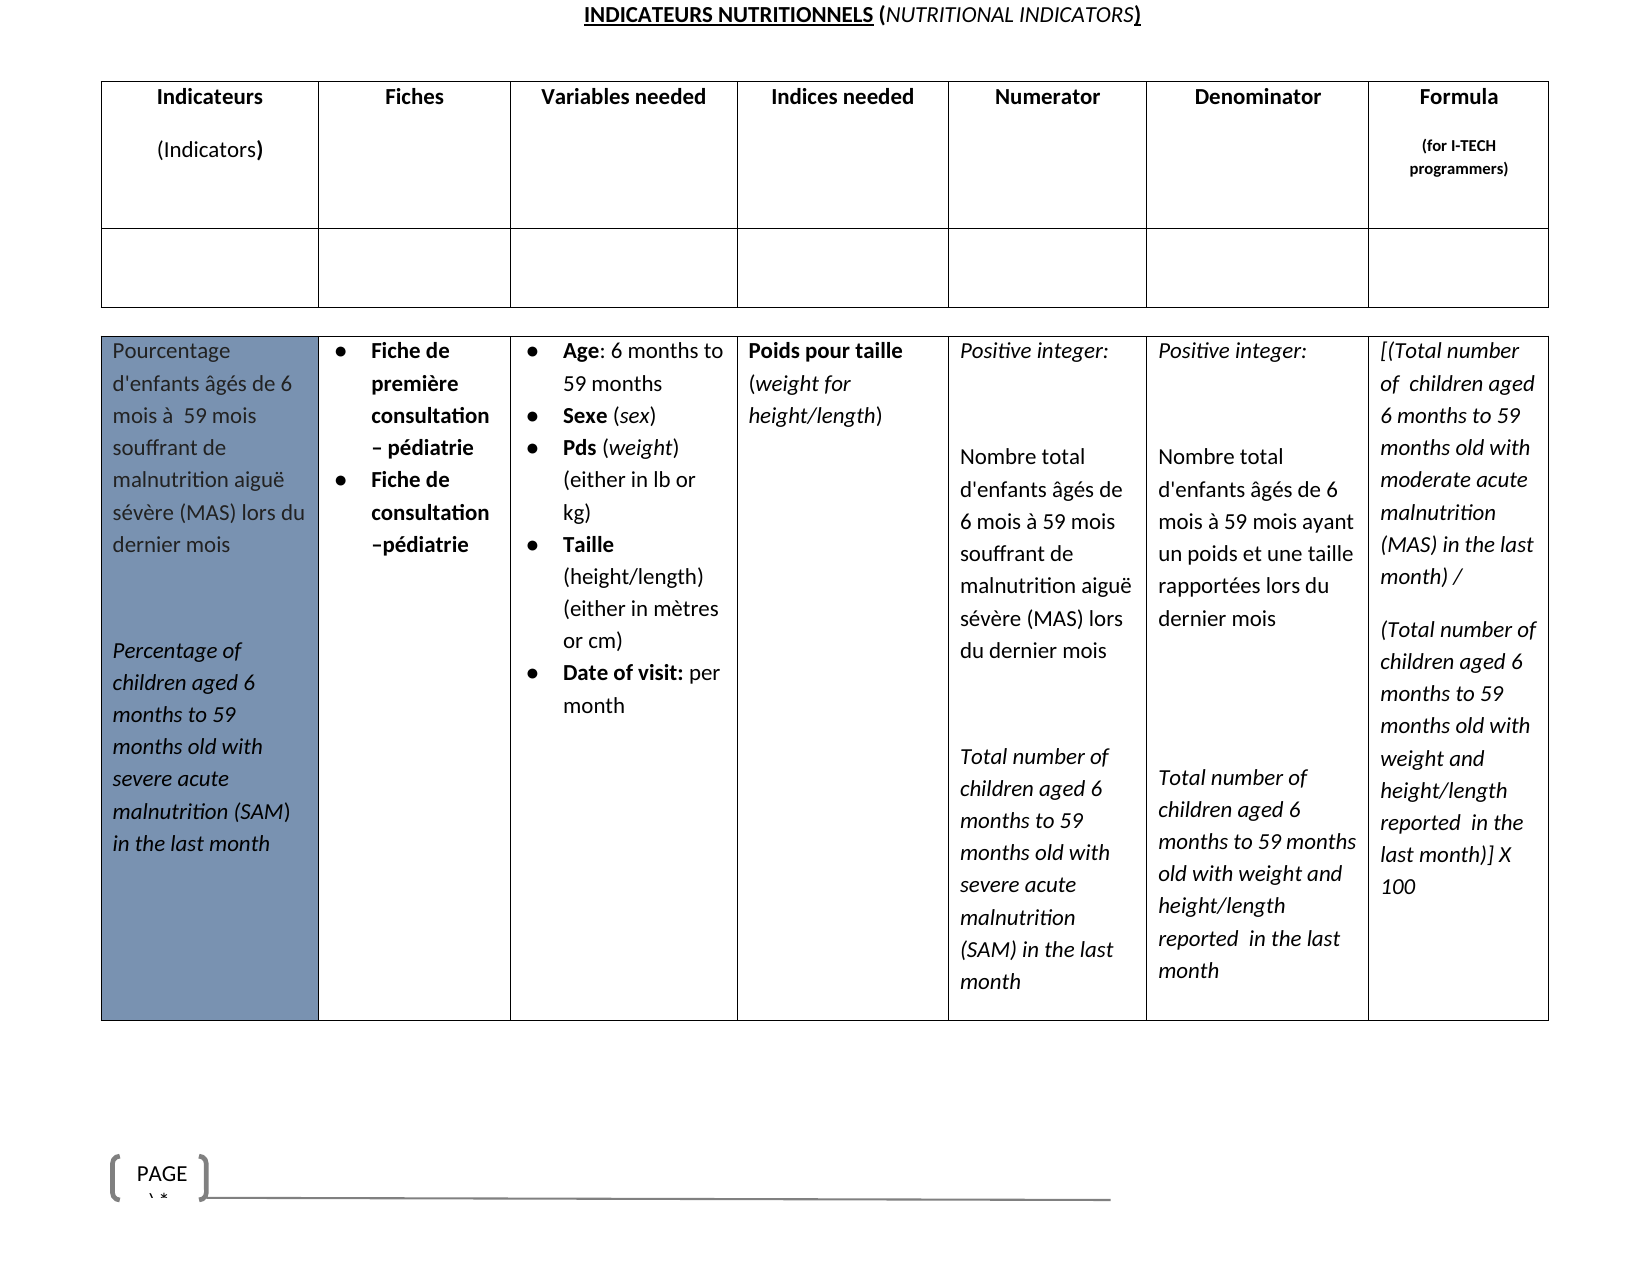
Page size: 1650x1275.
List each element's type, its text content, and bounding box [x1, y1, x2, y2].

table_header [319, 337, 510, 1020]
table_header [738, 337, 948, 1020]
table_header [511, 337, 737, 1020]
table_header Pourcentage d'enfants âgés de 6 mois à 59 mois souffrant de malnutrition aiguë sévère (MAS) lors du dernier mois Percentage of children aged 6 months to 59 months old with severe acute malnutrition (SAM) in the last month [102, 337, 318, 1020]
table_header [(Total number of children aged 6 months to 59 months old with moderate acute malnutrition (MAS) in the last month) / (Total number of children aged 6 months to 59 months old with weight and height/length reported in the last month)] X 100 [1369, 337, 1548, 1020]
table_header Positive integer: Nombre total d'enfants âgés de 6 mois à 59 mois souffrant de malnutrition aiguë sévère (MAS) lors du dernier mois Total number of children aged 6 months to 59 months old with severe acute malnutrition (SAM) in the last month [949, 337, 1146, 1020]
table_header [1147, 337, 1368, 1020]
